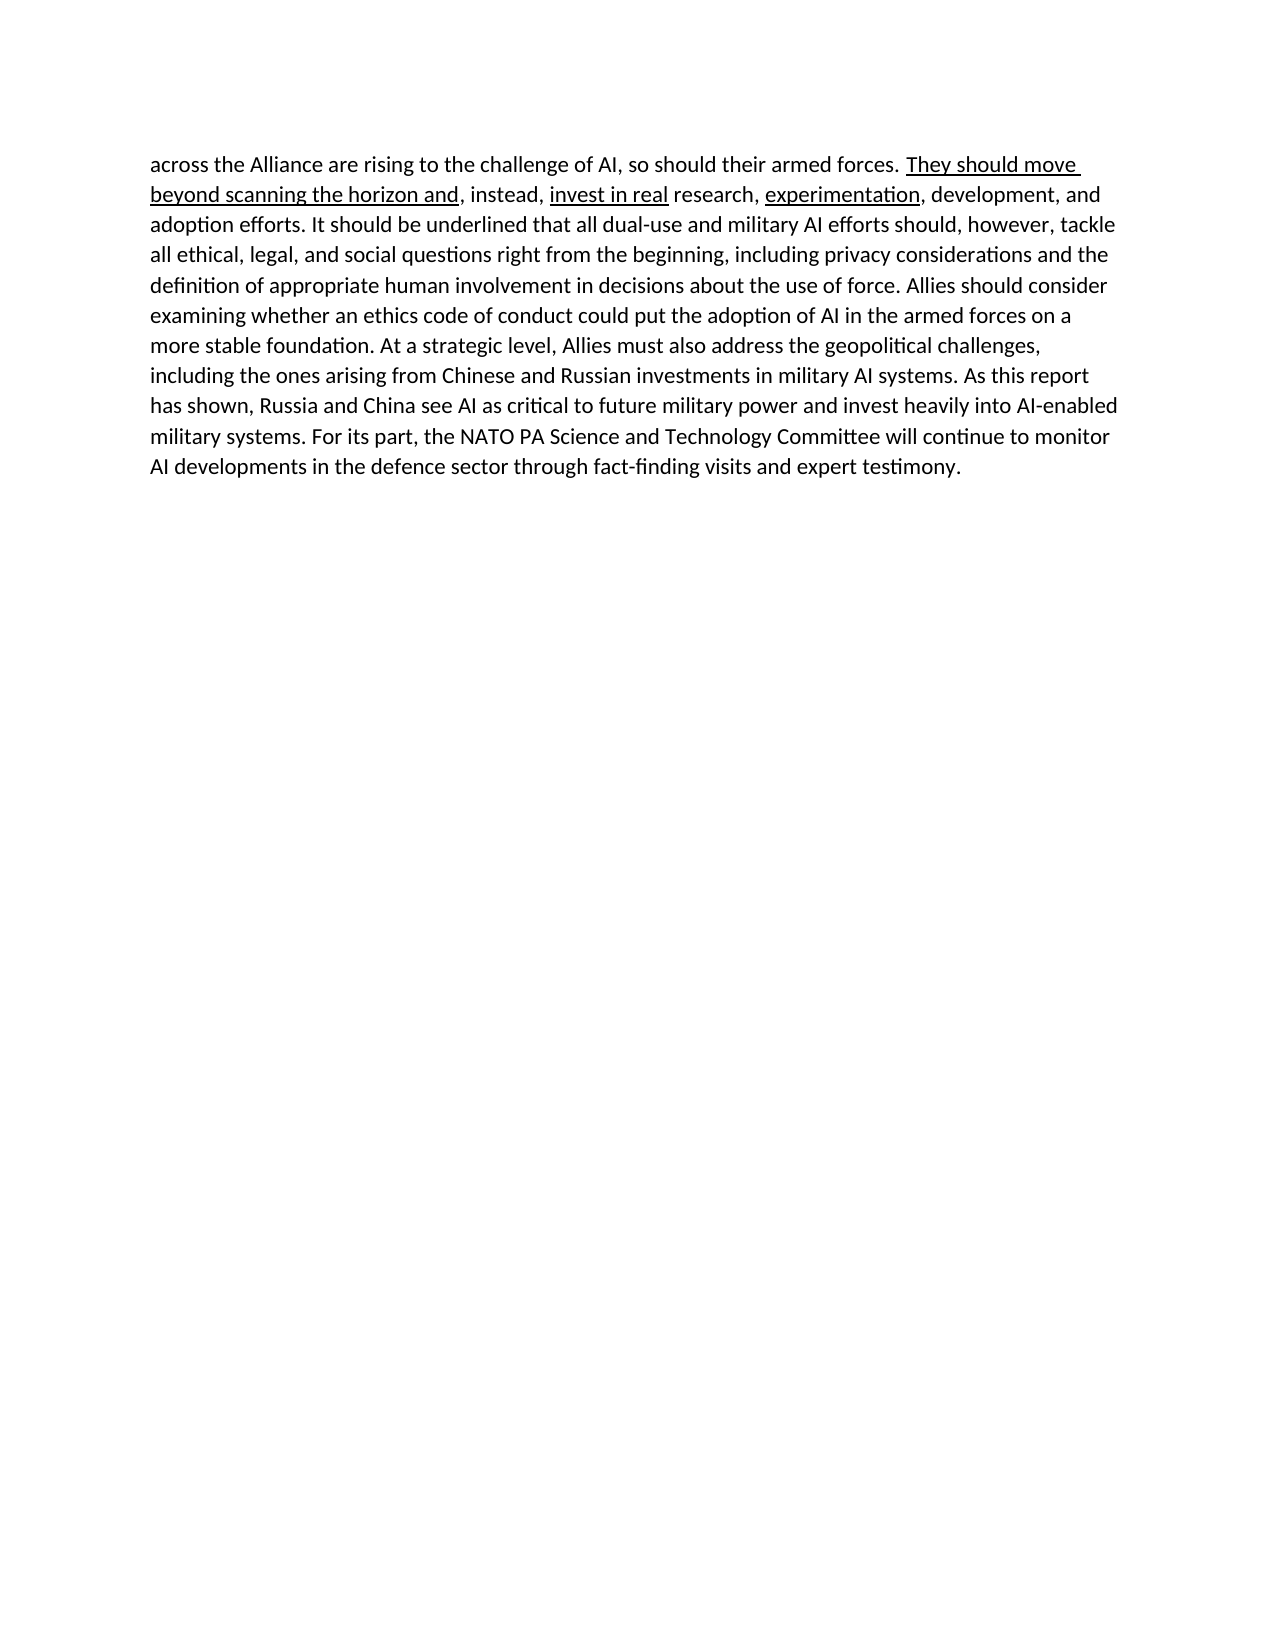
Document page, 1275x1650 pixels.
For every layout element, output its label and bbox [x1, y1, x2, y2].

text [150, 150, 1125, 480]
